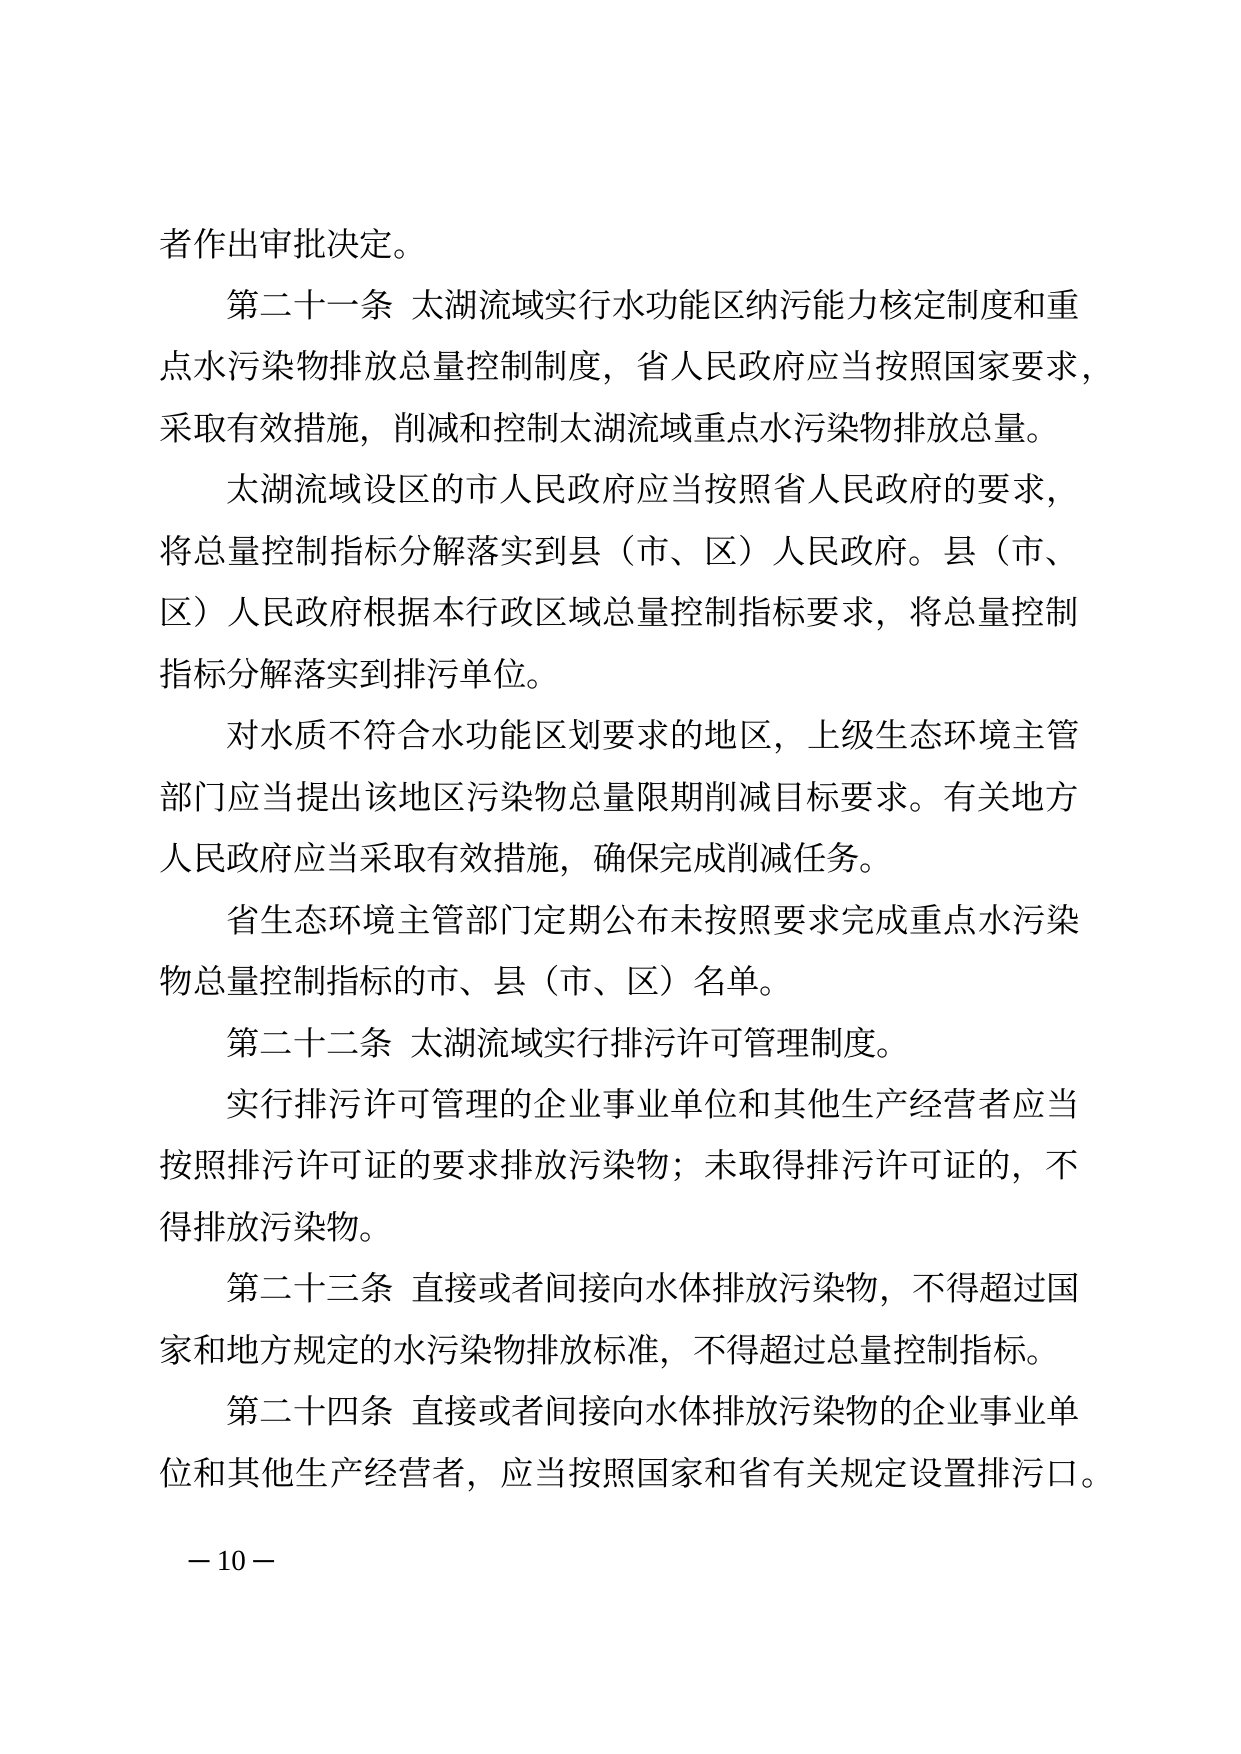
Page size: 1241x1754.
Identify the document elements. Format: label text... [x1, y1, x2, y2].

text 实行排污许可管理的企业事业单位和其他生产经营者应当按照排污许可证的要求排放污染物；未取得排污许可证的，不得排放污染物。 [159, 1067, 1081, 1252]
text 太湖流域设区的市人民政府应当按照省人民政府的要求，将总量控制指标分解落实到县（市、区）人民政府。县（市、区）人民政府根据本行政区域总量控制指标要求，将总量控制指标分解落实到排污单位。 [159, 453, 1081, 698]
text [159, 207, 1081, 268]
text 第二十三条 直接或者间接向水体排放污染物，不得超过国家和地方规定的水污染物排放标准，不得超过总量控制指标。 [159, 1252, 1081, 1374]
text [159, 1374, 1081, 1497]
text 对水质不符合水功能区划要求的地区，上级生态环境主管部门应当提出该地区污染物总量限期削减目标要求。有关地方人民政府应当采取有效措施，确保完成削减任务。 [159, 698, 1081, 883]
text 省生态环境主管部门定期公布未按照要求完成重点水污染物总量控制指标的市、县（市、区）名单。 [159, 883, 1081, 1006]
text 第二十二条 太湖流域实行排污许可管理制度。 [159, 1006, 1081, 1067]
text 第二十一条 太湖流域实行水功能区纳污能力核定制度和重点水污染物排放总量控制制度，省人民政府应当按照国家要求，采取有效措施，削减和控制太湖流域重点水污染物排放总量。 [159, 268, 1081, 453]
